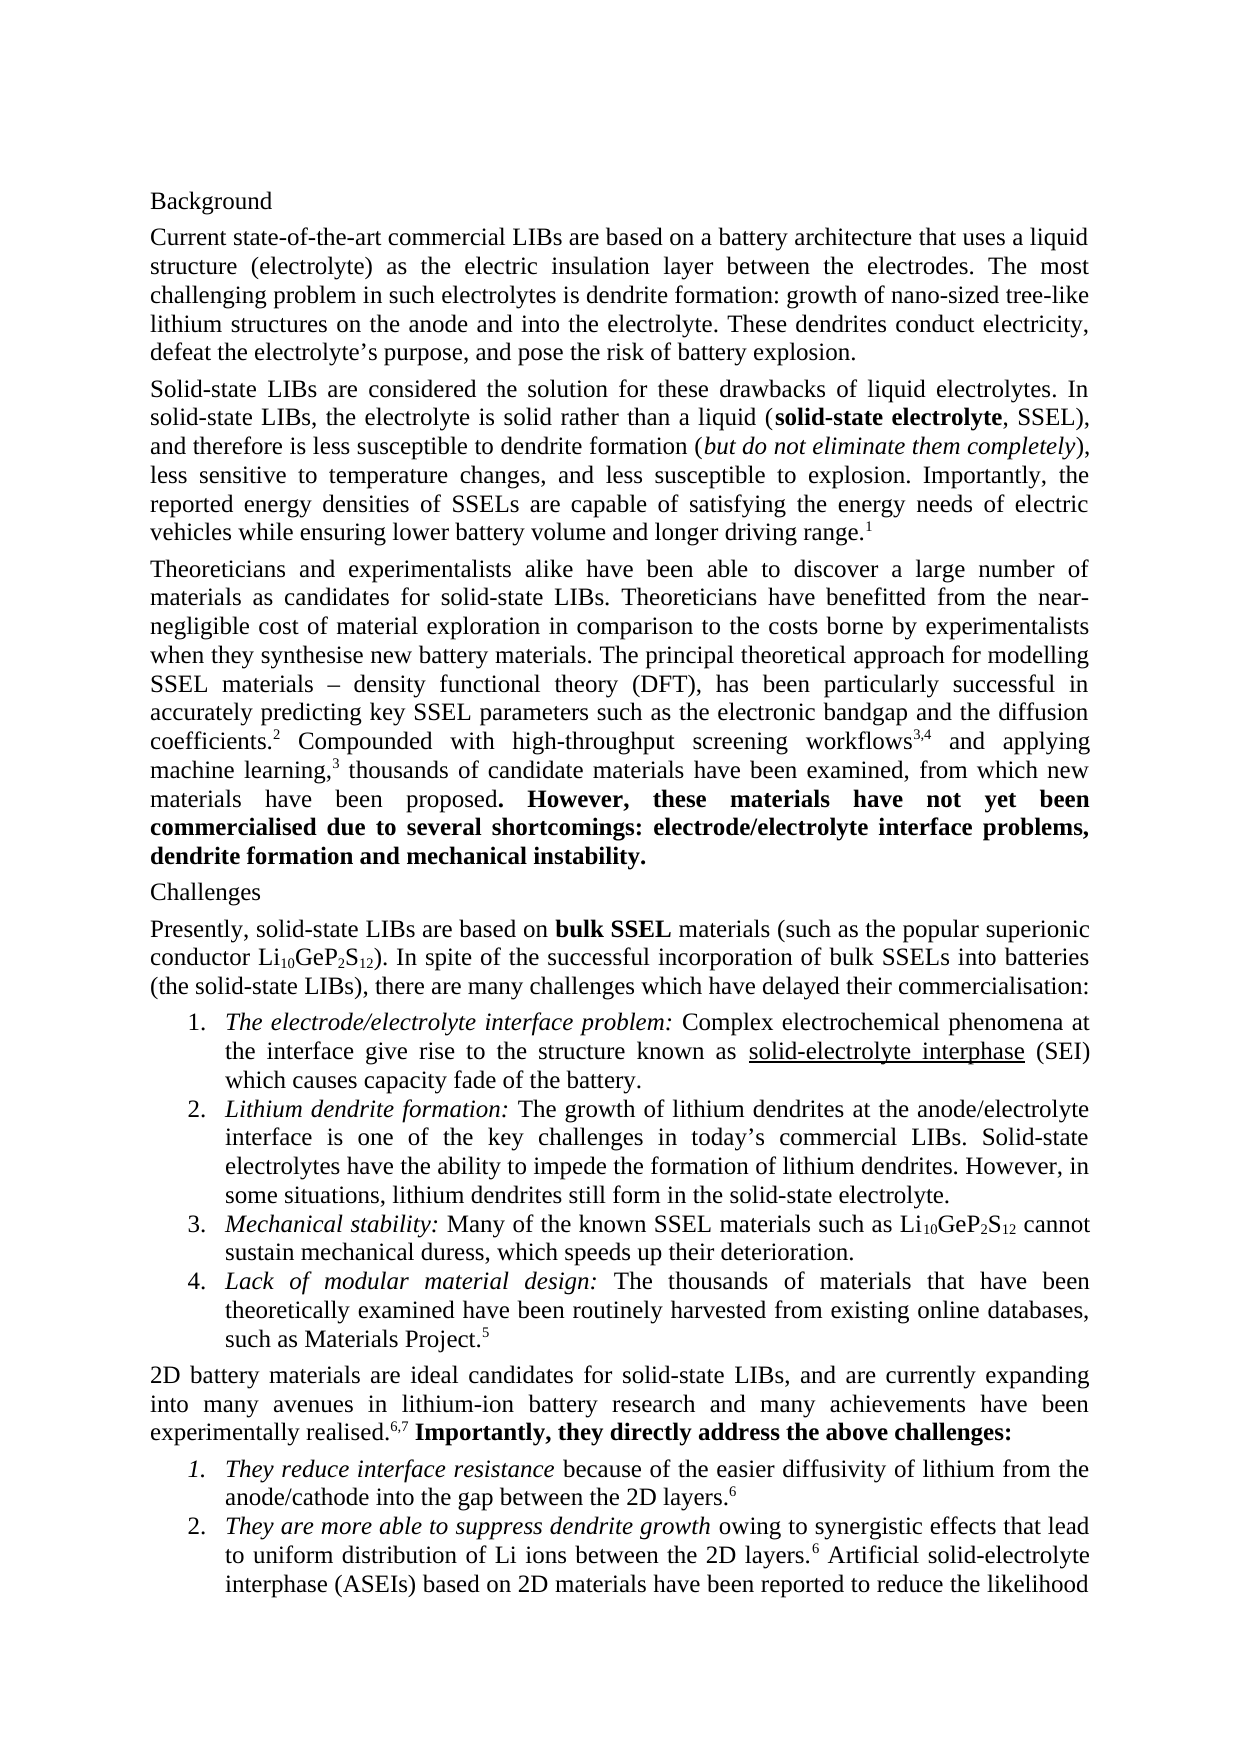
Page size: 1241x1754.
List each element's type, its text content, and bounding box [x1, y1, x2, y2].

list Mechanical stability: Many of the known SSEL materials such as Li10GeP2S12 cannot sustain mechanical duress, which speeds up their deterioration. [187, 1209, 1090, 1266]
list The electrode/electrolyte interface problem: Complex electrochemical phenomena at the interface give rise to the structure known as solid-electrolyte interphase (SEI) which causes capacity fade of the battery. [187, 1007, 1090, 1094]
list They reduce interface resistance because of the easier diffusivity of lithium from the anode/cathode into the gap between the 2D layers.6 [187, 1454, 1090, 1511]
text Presently, solid-state LIBs are based on bulk SSEL materials (such as the popular superionic conductor Li10GeP2S12). In spite of the successful incorporation of bulk SSELs into batteries (the solid-state LIBs), there are many challenges which have delayed their commercialisation: [150, 914, 1090, 1000]
text Solid-state LIBs are considered the solution for these drawbacks of liquid electrolytes. In solid-state LIBs, the electrolyte is solid rather than a liquid (solid-state electrolyte, SSEL), and therefore is less susceptible to dendrite formation (but do not eliminate them completely), less sensitive to temperature changes, and less susceptible to explosion. Importantly, the reported energy densities of SSELs are capable of satisfying the energy needs of electric vehicles while ensuring lower battery volume and longer driving range.1 [150, 374, 1090, 546]
list Lithium dendrite formation: The growth of lithium dendrites at the anode/electrolyte interface is one of the key challenges in today’s commercial LIBs. Solid-state electrolytes have the ability to impede the formation of lithium dendrites. However, in some situations, lithium dendrites still form in the solid-state electrolyte. [187, 1094, 1090, 1209]
text Current state-of-the-art commercial LIBs are based on a battery architecture that uses a liquid structure (electrolyte) as the electric insulation layer between the electrodes. The most challenging problem in such electrolytes is dendrite formation: growth of nano-sized tree-like lithium structures on the anode and into the electrolyte. These dendrites conduct electricity, defeat the electrolyte’s purpose, and pose the risk of battery explosion. [150, 222, 1090, 366]
text Theoreticians and experimentalists alike have been able to discover a large number of materials as candidates for solid-state LIBs. Theoreticians have benefitted from the near-negligible cost of material exploration in comparison to the costs borne by experimentalists when they synthesise new battery materials. The principal theoretical approach for modelling SSEL materials – density functional theory (DFT), has been particularly successful in accurately predicting key SSEL parameters such as the electronic bandgap and the diffusion coefficients.2 Compounded with high-throughput screening workflows3,4 and applying machine learning,3 thousands of candidate materials have been examined, from which new materials have been proposed. However, these materials have not yet been commercialised due to several shortcomings: electrode/electrolyte interface problems, dendrite formation and mechanical instability. [150, 554, 1090, 870]
list Lack of modular material design: The thousands of materials that have been theoretically examined have been routinely harvested from existing online databases, such as Materials Project.5 [187, 1266, 1090, 1352]
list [187, 1511, 1090, 1597]
text Challenges [150, 877, 1090, 906]
text 2D battery materials are ideal candidates for solid-state LIBs, and are currently expanding into many avenues in lithium-ion battery research and many achievements have been experimentally realised.6,7 Importantly, they directly address the above challenges: [150, 1360, 1090, 1446]
text Background [150, 186, 1090, 215]
